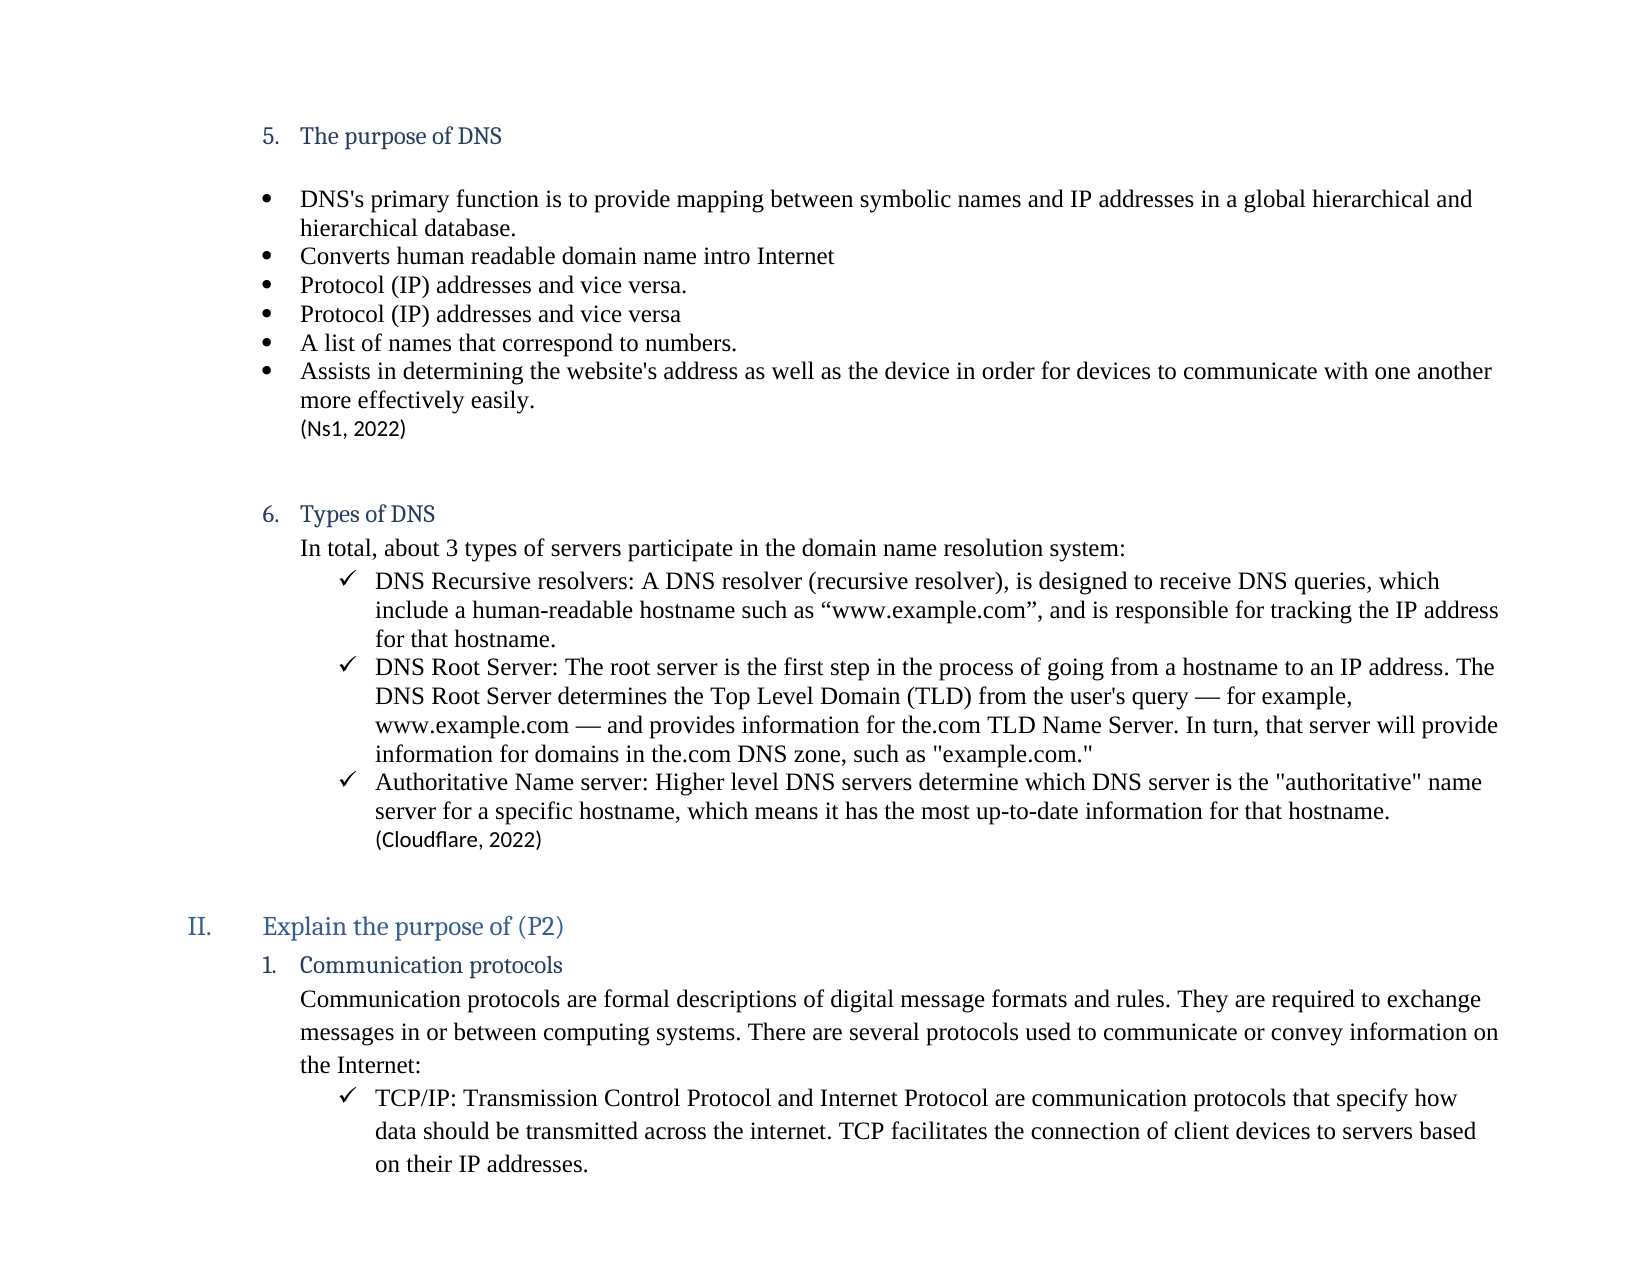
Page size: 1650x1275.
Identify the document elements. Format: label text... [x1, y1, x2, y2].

list Communication protocols are formal descriptions of digital message formats and rules. They are required to exchange messages in or between computing systems. There are several protocols used to communicate or convey information on the Internet: [300, 984, 1500, 1079]
list Assists in determining the website's address as well as the device in order for devices to communicate with one another more effectively easily. [262, 357, 1500, 414]
list Converts human readable domain name intro Internet [262, 242, 1500, 270]
list DNS Root Server: The root server is the first step in the process of going from a hostname to an IP address. The DNS Root Server determines the Top Level Domain (TLD) from the user's query — for example, www.example.com — and provides information for the.com TLD Name Server. In turn, that server will provide information for domains in the.com DNS zone, such as "example.com." [337, 652, 1500, 767]
list A list of names that correspond to numbers. [262, 328, 1500, 357]
list In total, about 3 types of servers participate in the domain name resolution system: [300, 533, 1500, 562]
list Authoritative Name server: Higher level DNS servers determine which DNS server is the "authoritative" name server for a specific hostname, which means it has the most up-to-date information for that hostname. [337, 767, 1500, 825]
subtitle Explain the purpose of (P2) [187, 911, 1500, 942]
list Protocol (IP) addresses and vice versa. [262, 270, 1500, 299]
list DNS's primary function is to provide mapping between symbolic names and IP addresses in a global hierarchical and hierarchical database. [262, 184, 1500, 242]
subtitle Types of DNS [262, 500, 1500, 529]
subtitle Communication protocols [262, 951, 1500, 979]
subtitle The purpose of DNS [262, 122, 1500, 151]
list Protocol (IP) addresses and vice versa [262, 299, 1500, 328]
list DNS Recursive resolvers: A DNS resolver (recursive resolver), is designed to receive DNS queries, which include a human-readable hostname such as “www.example.com”, and is responsible for tracking the IP address for that hostname. [337, 566, 1500, 652]
list TCP/IP: Transmission Control Protocol and Internet Protocol are communication protocols that specify how data should be transmitted across the internet. TCP facilitates the connection of client devices to servers based on their IP addresses. [337, 1083, 1500, 1178]
